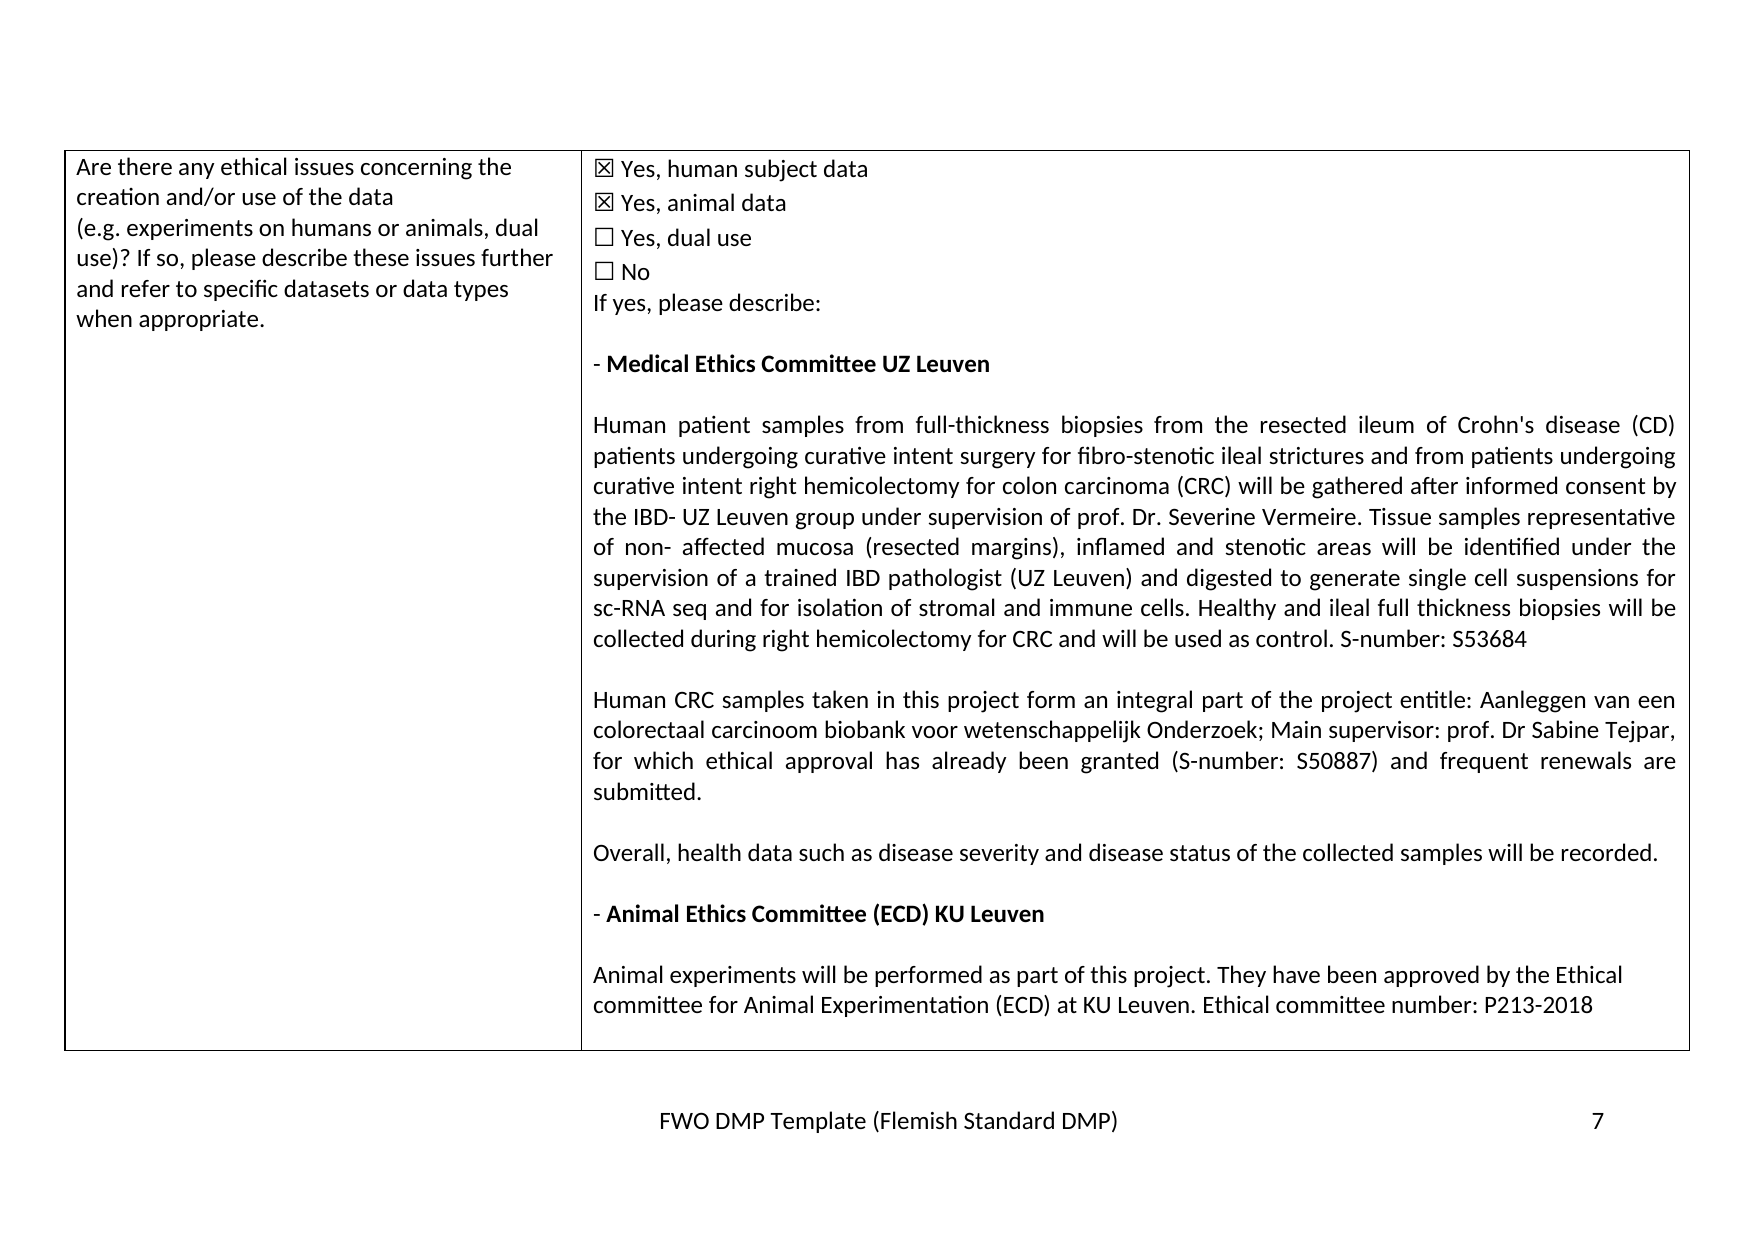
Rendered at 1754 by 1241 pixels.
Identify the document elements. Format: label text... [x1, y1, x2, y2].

table_cell Yes, human subject data Yes, animal data Yes, dual use No If yes, please describe: - Medical Ethics Committee UZ Leuven Human patient samples from full-thickness biopsies from the resected ileum of Crohn's disease (CD) patients undergoing curative intent surgery for fibro-stenotic ileal strictures and from patients undergoing curative intent right hemicolectomy for colon carcinoma (CRC) will be gathered after informed consent by the IBD- UZ Leuven group under supervision of prof. Dr. Severine Vermeire. Tissue samples representative of non- affected mucosa (resected margins), inflamed and stenotic areas will be identified under the supervision of a trained IBD pathologist (UZ Leuven) and digested to generate single cell suspensions for sc-RNA seq and for isolation of stromal and immune cells. Healthy and ileal full thickness biopsies will be collected during right hemicolectomy for CRC and will be used as control. S-number: S53684 Human CRC samples taken in this project form an integral part of the project entitle: Aanleggen van een colorectaal carcinoom biobank voor wetenschappelijk Onderzoek; Main supervisor: prof. Dr Sabine Tejpar, for which ethical approval has already been granted (S-number: S50887) and frequent renewals are submitted. Overall, health data such as disease severity and disease status of the collected samples will be recorded. - Animal Ethics Committee (ECD) KU Leuven Animal experiments will be performed as part of this project. They have been approved by the Ethical committee for Animal Experimentation (ECD) at KU Leuven. Ethical committee number: P213-2018 [582, 151, 1689, 1050]
table_cell Are there any ethical issues concerning the creation and/or use of the data (e.g. experiments on humans or animals, dual use)? If so, please describe these issues further and refer to specific datasets or data types when appropriate. [66, 151, 581, 1050]
